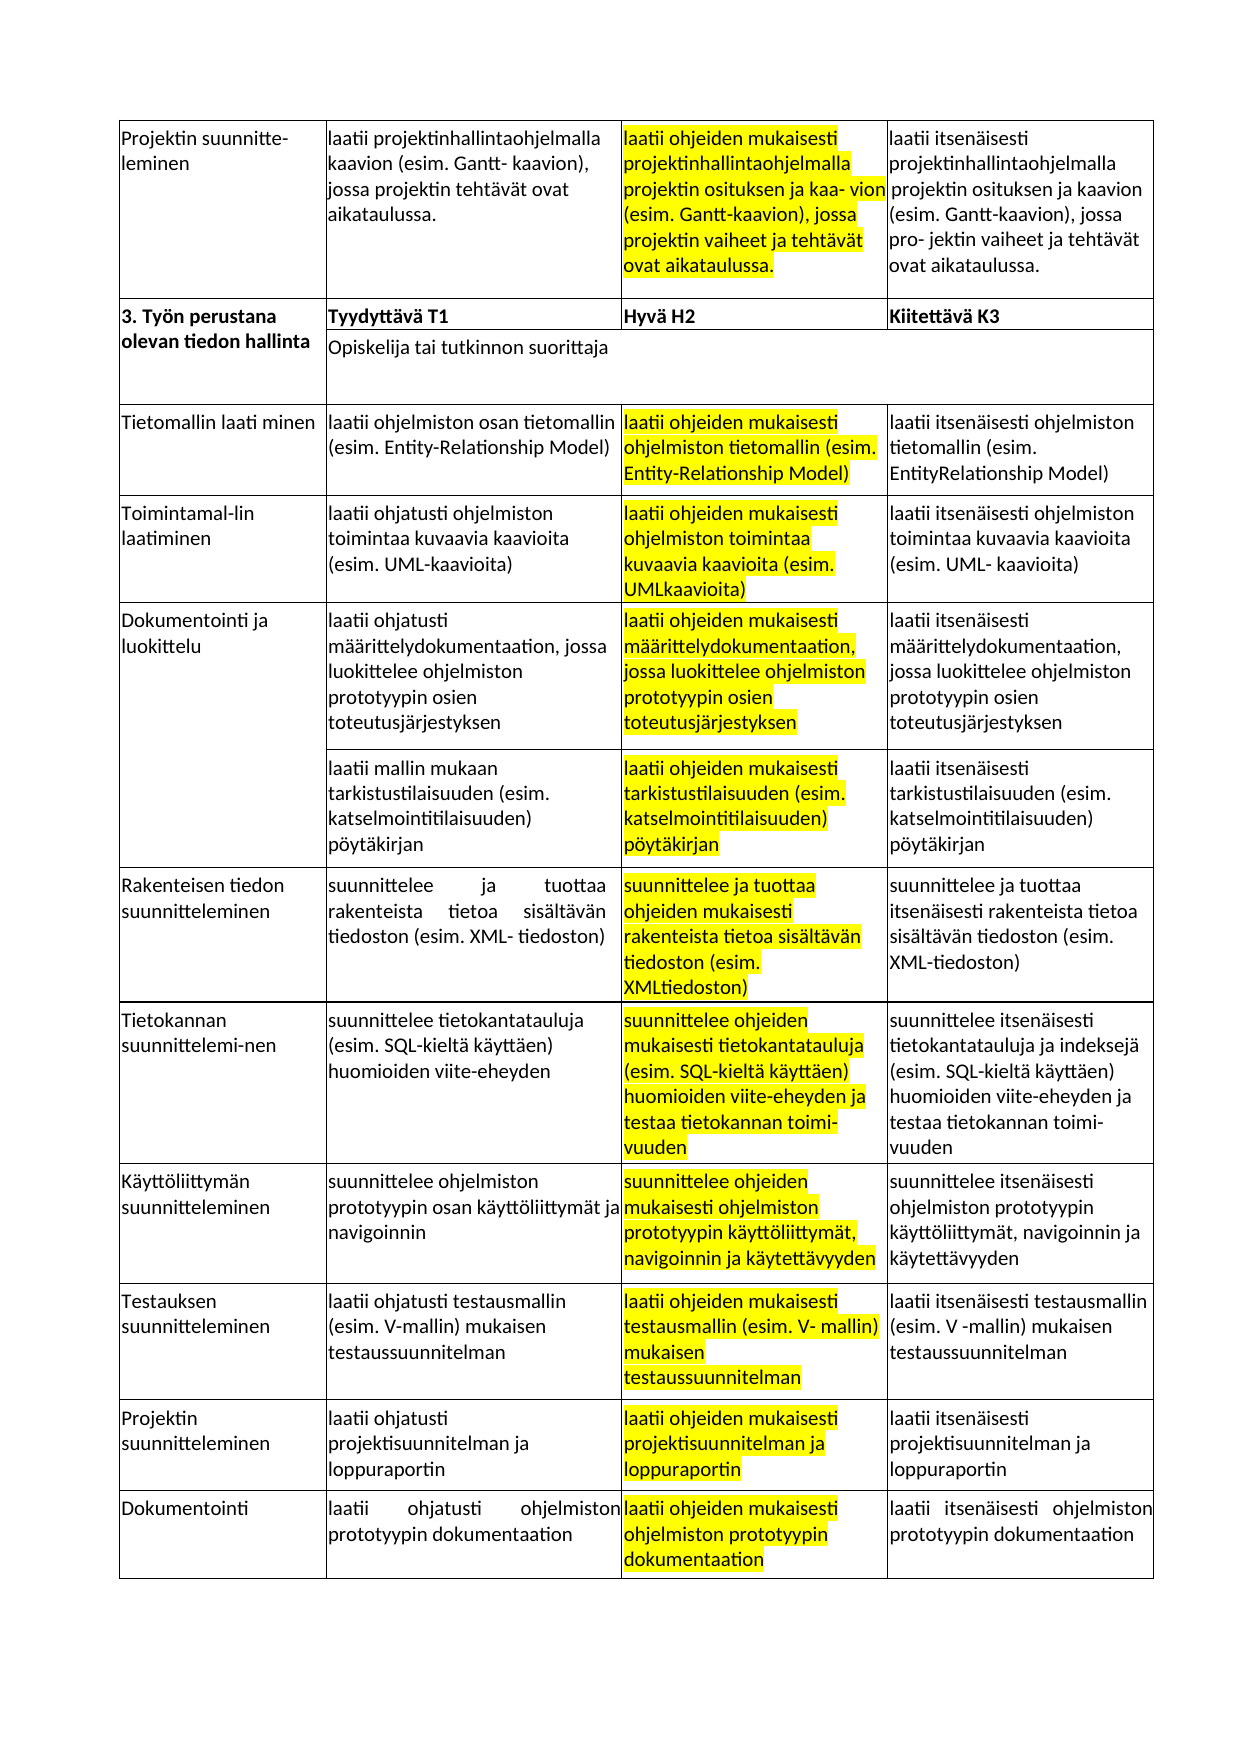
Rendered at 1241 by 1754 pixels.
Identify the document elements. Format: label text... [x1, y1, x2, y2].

table_cell laatii ohjeiden mukaisesti testausmallin (esim. V- mallin) mukaisen testaussuunnitelman [622, 1284, 887, 1399]
table_cell suunnittelee itsenäisesti tietokantatauluja ja indeksejä (esim. SQL-kieltä käyttäen) huomioiden viite-eheyden ja testaa tietokannan toimi- vuuden [888, 1003, 1153, 1163]
table_cell laatii ohjeiden mukaisesti ohjelmiston prototyypin dokumentaation [622, 1491, 887, 1578]
table_cell Rakenteisen tiedon suunnitteleminen [120, 868, 326, 1001]
table_cell suunnittelee ohjelmiston prototyypin osan käyttöliittymät ja navigoinnin [327, 1164, 621, 1282]
table_cell Opiskelija tai tutkinnon suorittaja [327, 330, 1153, 403]
table_cell Tyydyttävä T1 [327, 299, 621, 329]
table_cell laatii ohjatusti määrittelydokumentaation, jossa luokittelee ohjelmiston prototyypin osien toteutusjärjestyksen [327, 603, 621, 749]
table_header Projektin suunnitte- leminen [120, 121, 326, 297]
table_header laatii ohjeiden mukaisesti projektinhallintaohjelmalla projektin osituksen ja kaa- vion (esim. Gantt-kaavion), jossa projektin vaiheet ja tehtävät ovat aikataulussa. [622, 121, 887, 297]
table_cell laatii ohjeiden mukaisesti projektisuunnitelman ja loppuraportin [622, 1400, 887, 1489]
table_cell Testauksen suunnitteleminen [120, 1284, 326, 1399]
table_cell Dokumentointi ja luokittelu [120, 603, 326, 867]
table_cell laatii ohjatusti ohjelmiston prototyypin dokumentaation [327, 1491, 621, 1578]
table_cell Projektin suunnitteleminen [120, 1400, 326, 1489]
table_cell laatii ohjeiden mukaisesti tarkistustilaisuuden (esim. katselmointitilaisuuden) pöytäkirjan [622, 750, 887, 867]
table_cell suunnittelee ohjeiden mukaisesti tietokantatauluja (esim. SQL-kieltä käyttäen) huomioiden viite-eheyden ja testaa tietokannan toimi- vuuden [622, 1003, 887, 1163]
table_cell laatii itsenäisesti testausmallin (esim. V -mallin) mukaisen testaussuunnitelman [888, 1284, 1153, 1399]
table_cell laatii ohjatusti projektisuunnitelman ja loppuraportin [327, 1400, 621, 1489]
table_cell Käyttöliittymän suunnitteleminen [120, 1164, 326, 1282]
table_header laatii projektinhallintaohjelmalla kaavion (esim. Gantt- kaavion), jossa projektin tehtävät ovat aikataulussa. [327, 121, 621, 297]
table_cell laatii itsenäisesti ohjelmiston prototyypin dokumentaation [888, 1491, 1153, 1578]
table_cell laatii itsenäisesti projektisuunnitelman ja loppuraportin [888, 1400, 1153, 1489]
table_cell suunnittelee ja tuottaa itsenäisesti rakenteista tietoa sisältävän tiedoston (esim. XML-tiedoston) [888, 868, 1153, 1001]
table_cell Hyvä H2 [622, 299, 887, 329]
table_cell laatii ohjeiden mukaisesti määrittelydokumentaation, jossa luokittelee ohjelmiston prototyypin osien toteutusjärjestyksen [622, 603, 887, 749]
table_cell suunnittelee tietokantatauluja (esim. SQL-kieltä käyttäen) huomioiden viite-eheyden [327, 1003, 621, 1163]
table_cell laatii mallin mukaan tarkistustilaisuuden (esim. katselmointitilaisuuden) pöytäkirjan [327, 750, 621, 867]
table_cell laatii ohjatusti testausmallin (esim. V-mallin) mukaisen testaussuunnitelman [327, 1284, 621, 1399]
table_cell laatii ohjatusti ohjelmiston toimintaa kuvaavia kaavioita (esim. UML-kaavioita) [327, 496, 621, 602]
table_cell 3. Työn perustana olevan tiedon hallinta [120, 299, 326, 403]
table_cell laatii itsenäisesti ohjelmiston tietomallin (esim. EntityRelationship Model) [888, 405, 1153, 494]
table_cell suunnittelee ja tuottaa rakenteista tietoa sisältävän tiedoston (esim. XML- tiedoston) [327, 868, 621, 1001]
table_cell suunnittelee itsenäisesti ohjelmiston prototyypin käyttöliittymät, navigoinnin ja käytettävyyden [888, 1164, 1153, 1282]
table_cell Toimintamal-lin laatiminen [120, 496, 326, 602]
table_cell Tietokannan suunnittelemi-nen [120, 1003, 326, 1163]
table_cell laatii ohjeiden mukaisesti ohjelmiston toimintaa kuvaavia kaavioita (esim. UMLkaavioita) [622, 496, 887, 602]
table_cell suunnittelee ohjeiden mukaisesti ohjelmiston prototyypin käyttöliittymät, navigoinnin ja käytettävyyden [622, 1164, 887, 1282]
table_cell laatii ohjelmiston osan tietomallin (esim. Entity-Relationship Model) [327, 405, 621, 494]
table_cell Tietomallin laati minen [120, 405, 326, 494]
table_header laatii itsenäisesti projektinhallintaohjelmalla projektin osituksen ja kaavion (esim. Gantt-kaavion), jossa pro- jektin vaiheet ja tehtävät ovat aikataulussa. [888, 121, 1153, 297]
table_cell laatii itsenäisesti määrittelydokumentaation, jossa luokittelee ohjelmiston prototyypin osien toteutusjärjestyksen [888, 603, 1153, 749]
table_cell laatii itsenäisesti ohjelmiston toimintaa kuvaavia kaavioita (esim. UML- kaavioita) [888, 496, 1153, 602]
table_cell suunnittelee ja tuottaa ohjeiden mukaisesti rakenteista tietoa sisältävän tiedoston (esim. XMLtiedoston) [622, 868, 887, 1001]
table_cell laatii ohjeiden mukaisesti ohjelmiston tietomallin (esim. Entity-Relationship Model) [622, 405, 887, 494]
table_cell Kiitettävä K3 [888, 299, 1153, 329]
table_cell laatii itsenäisesti tarkistustilaisuuden (esim. katselmointitilaisuuden) pöytäkirjan [888, 750, 1153, 867]
table_cell Dokumentointi [120, 1491, 326, 1578]
